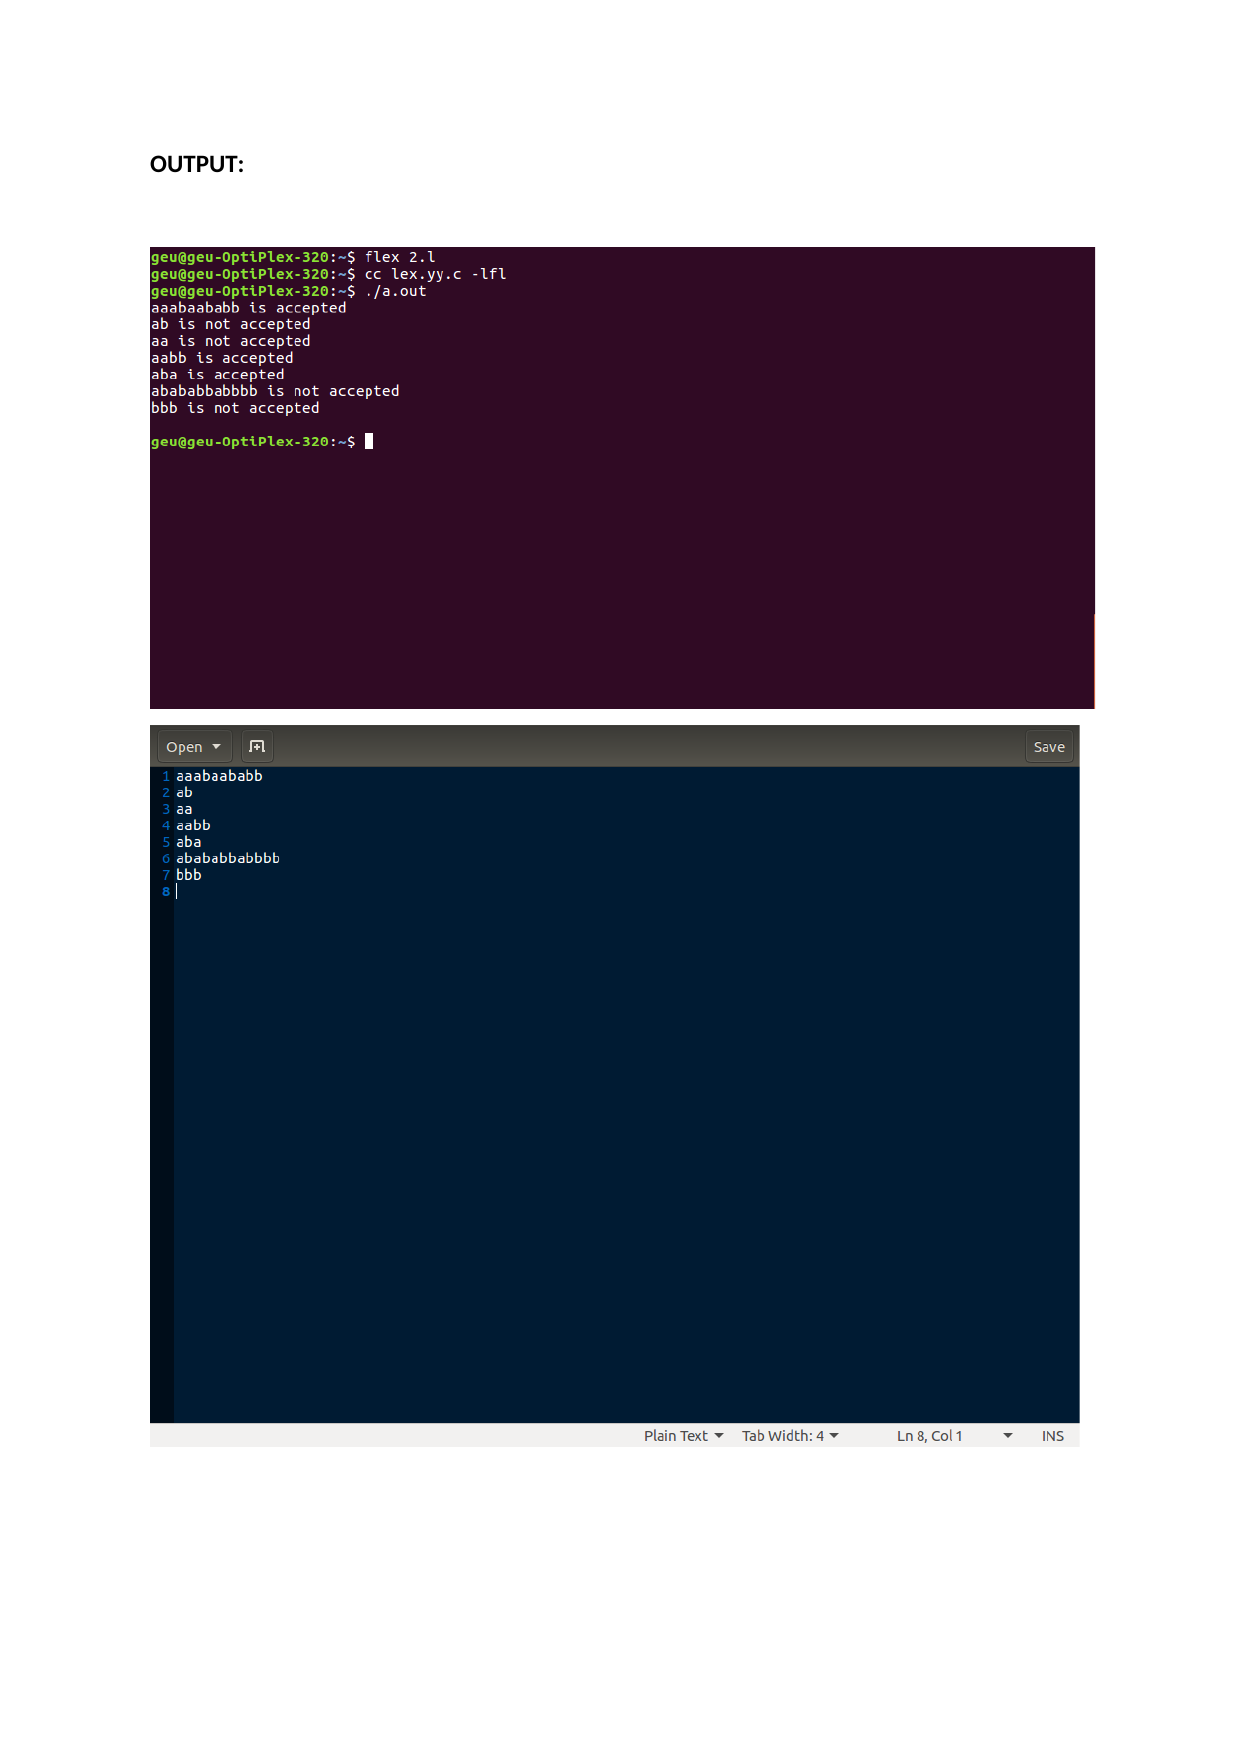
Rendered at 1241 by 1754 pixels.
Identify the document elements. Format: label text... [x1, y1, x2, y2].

picture [150, 725, 1080, 1447]
picture [150, 247, 1096, 709]
subtitle OUTPUT: [150, 148, 1103, 178]
